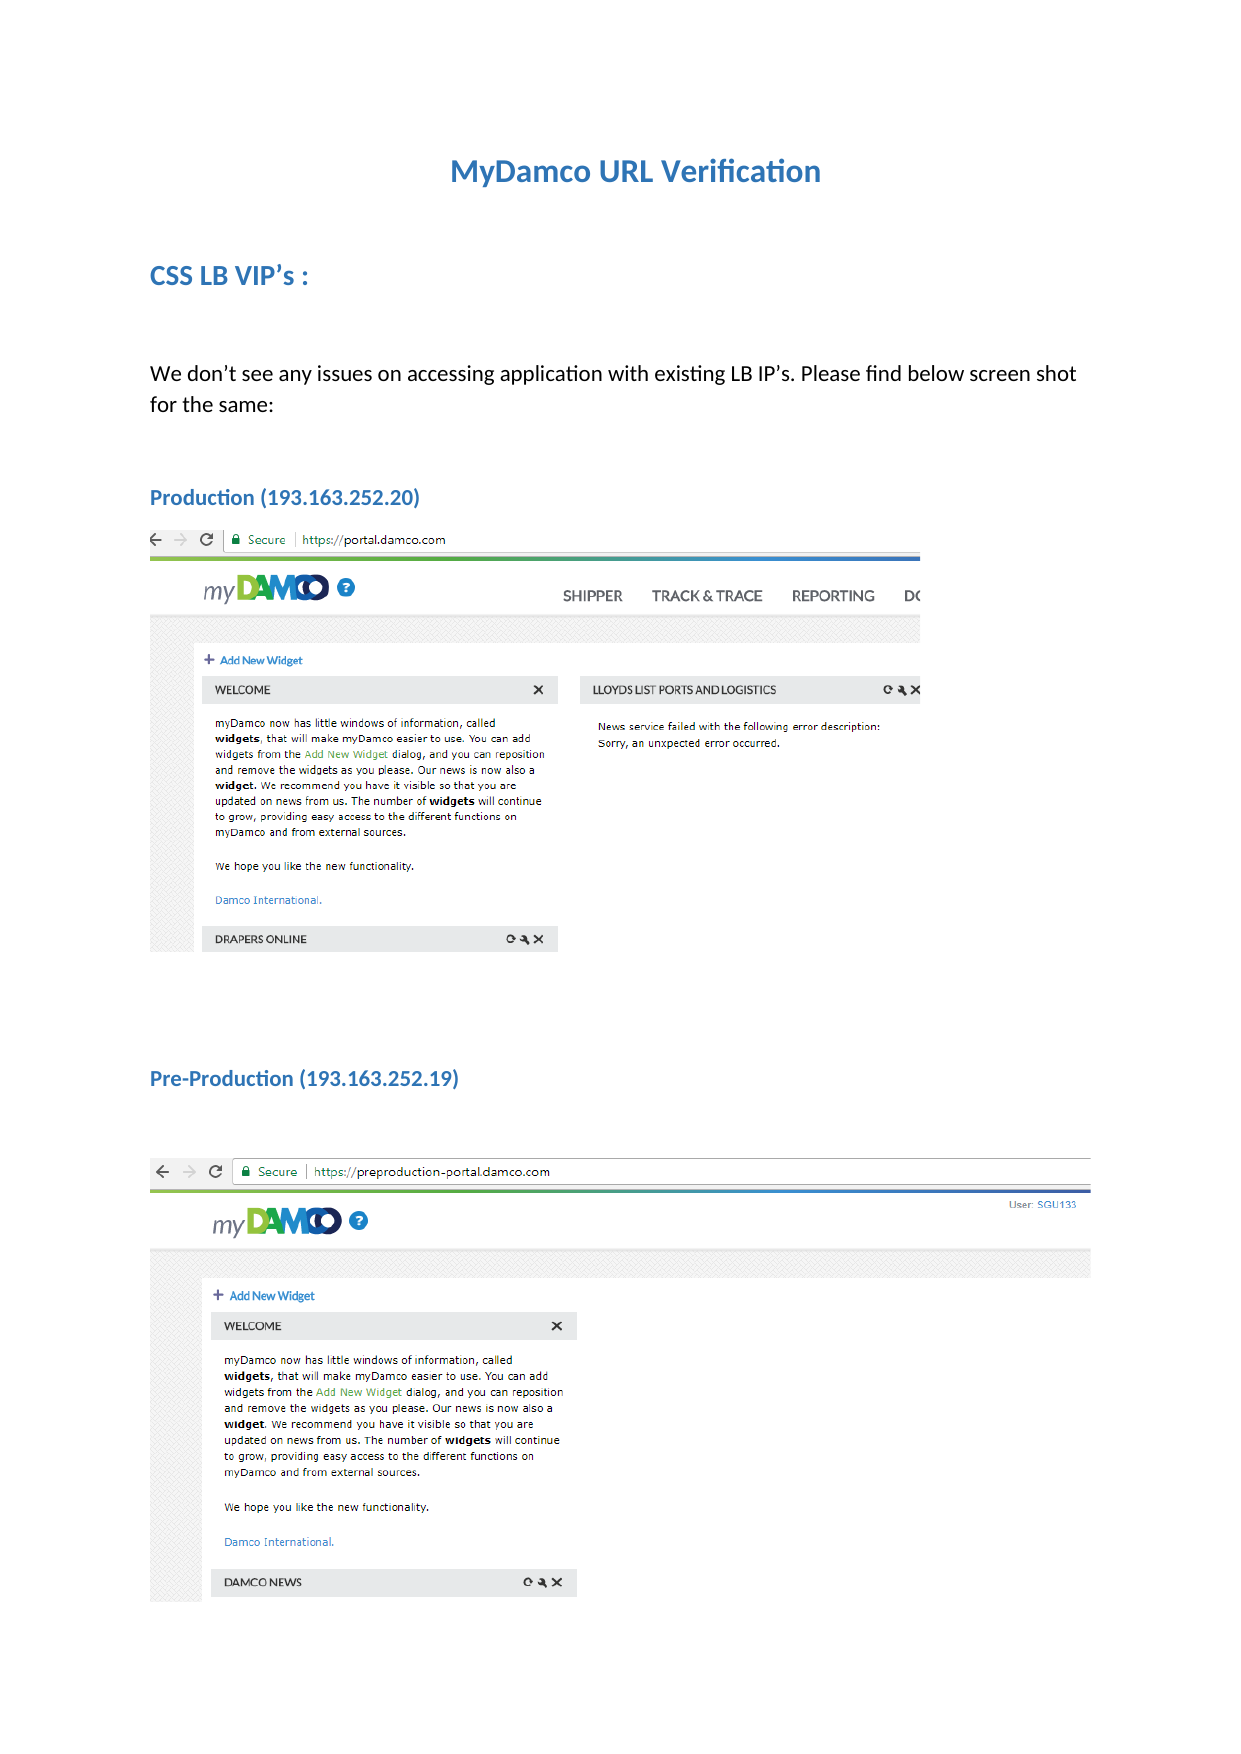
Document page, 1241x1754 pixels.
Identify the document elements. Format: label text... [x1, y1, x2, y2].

text Production (193.163.252.20) [150, 483, 1090, 511]
text CSS LB VIP’s : [150, 257, 1090, 293]
text Pre-Production (193.163.252.19) [150, 1064, 1090, 1093]
picture [150, 1158, 1091, 1602]
text We don’t see any issues on accessing application with existing LB IP’s. Please find below screen shot for the same: [150, 359, 1090, 418]
text MyDamco URL Verification [450, 150, 1090, 191]
picture [150, 530, 921, 952]
